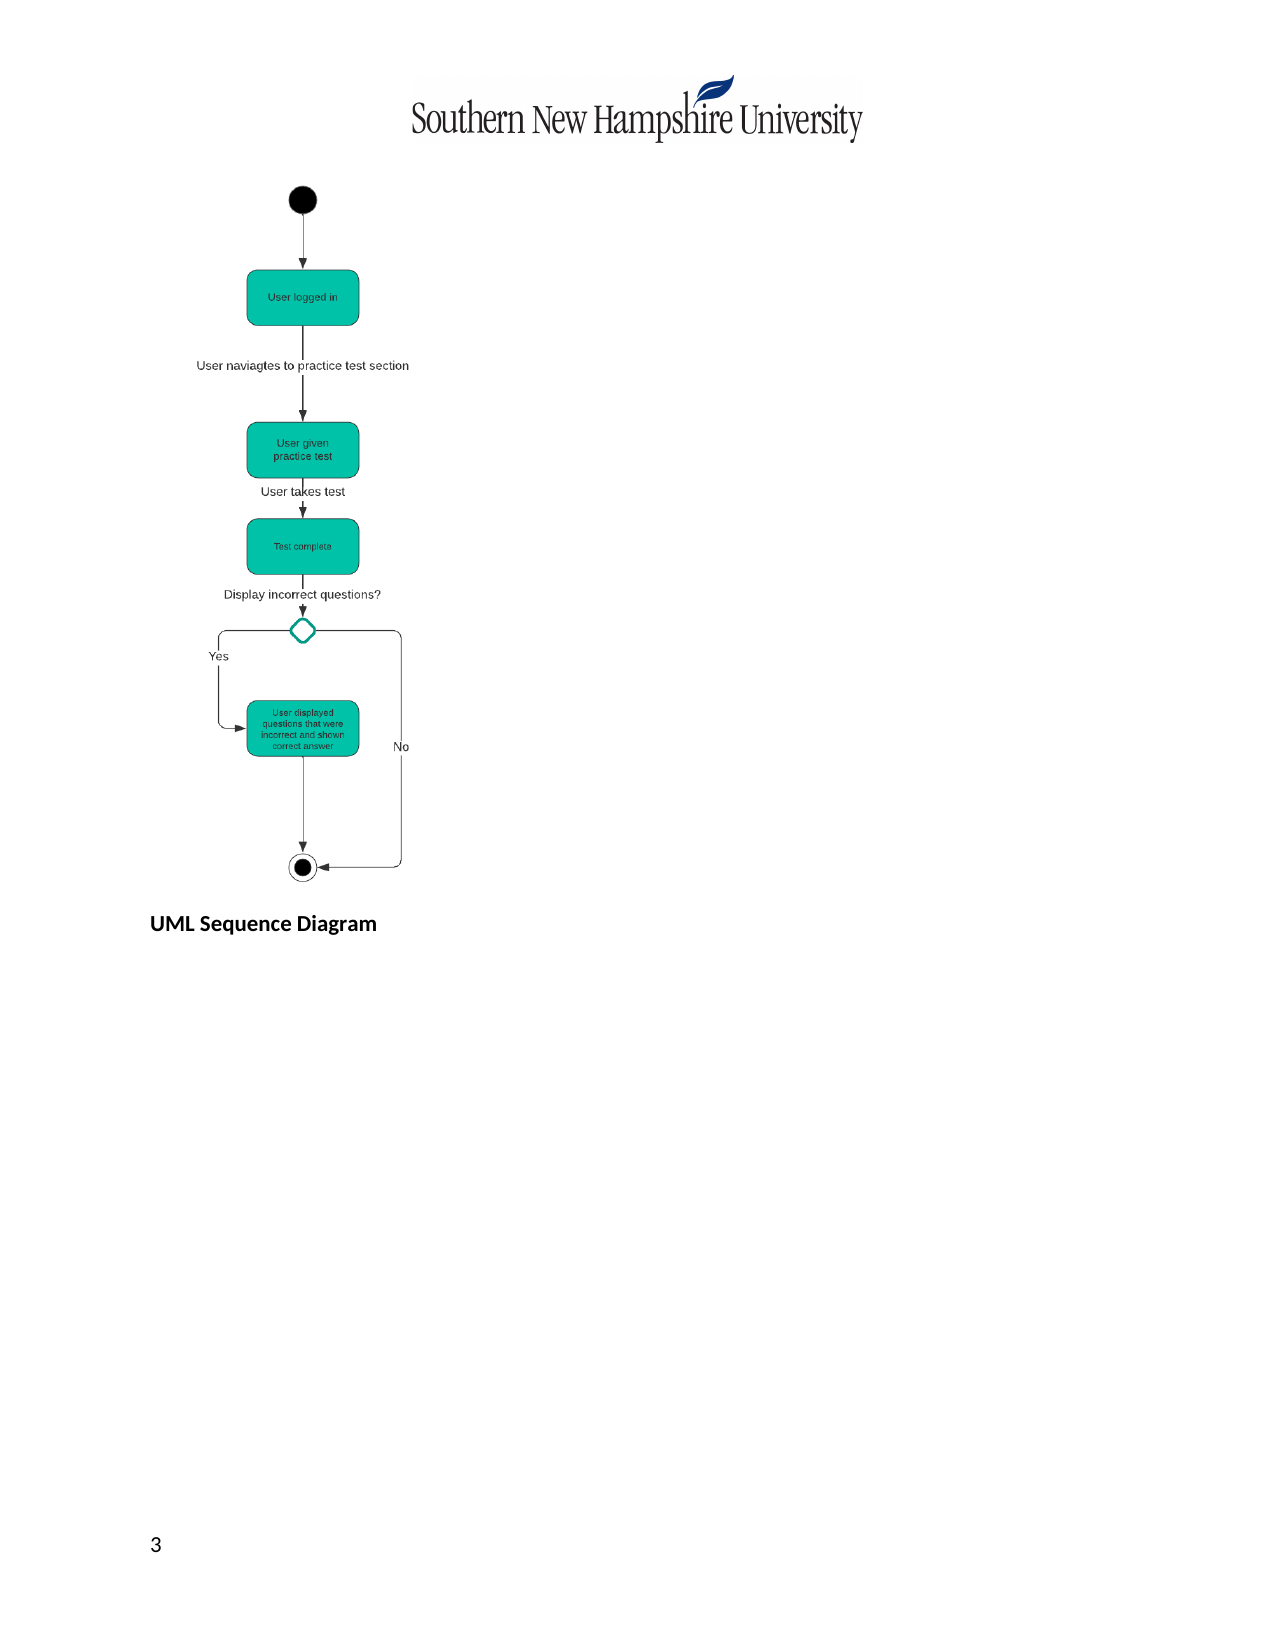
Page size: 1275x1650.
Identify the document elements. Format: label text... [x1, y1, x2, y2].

subtitle UML Sequence Diagram [150, 909, 1125, 937]
picture [412, 75, 863, 143]
